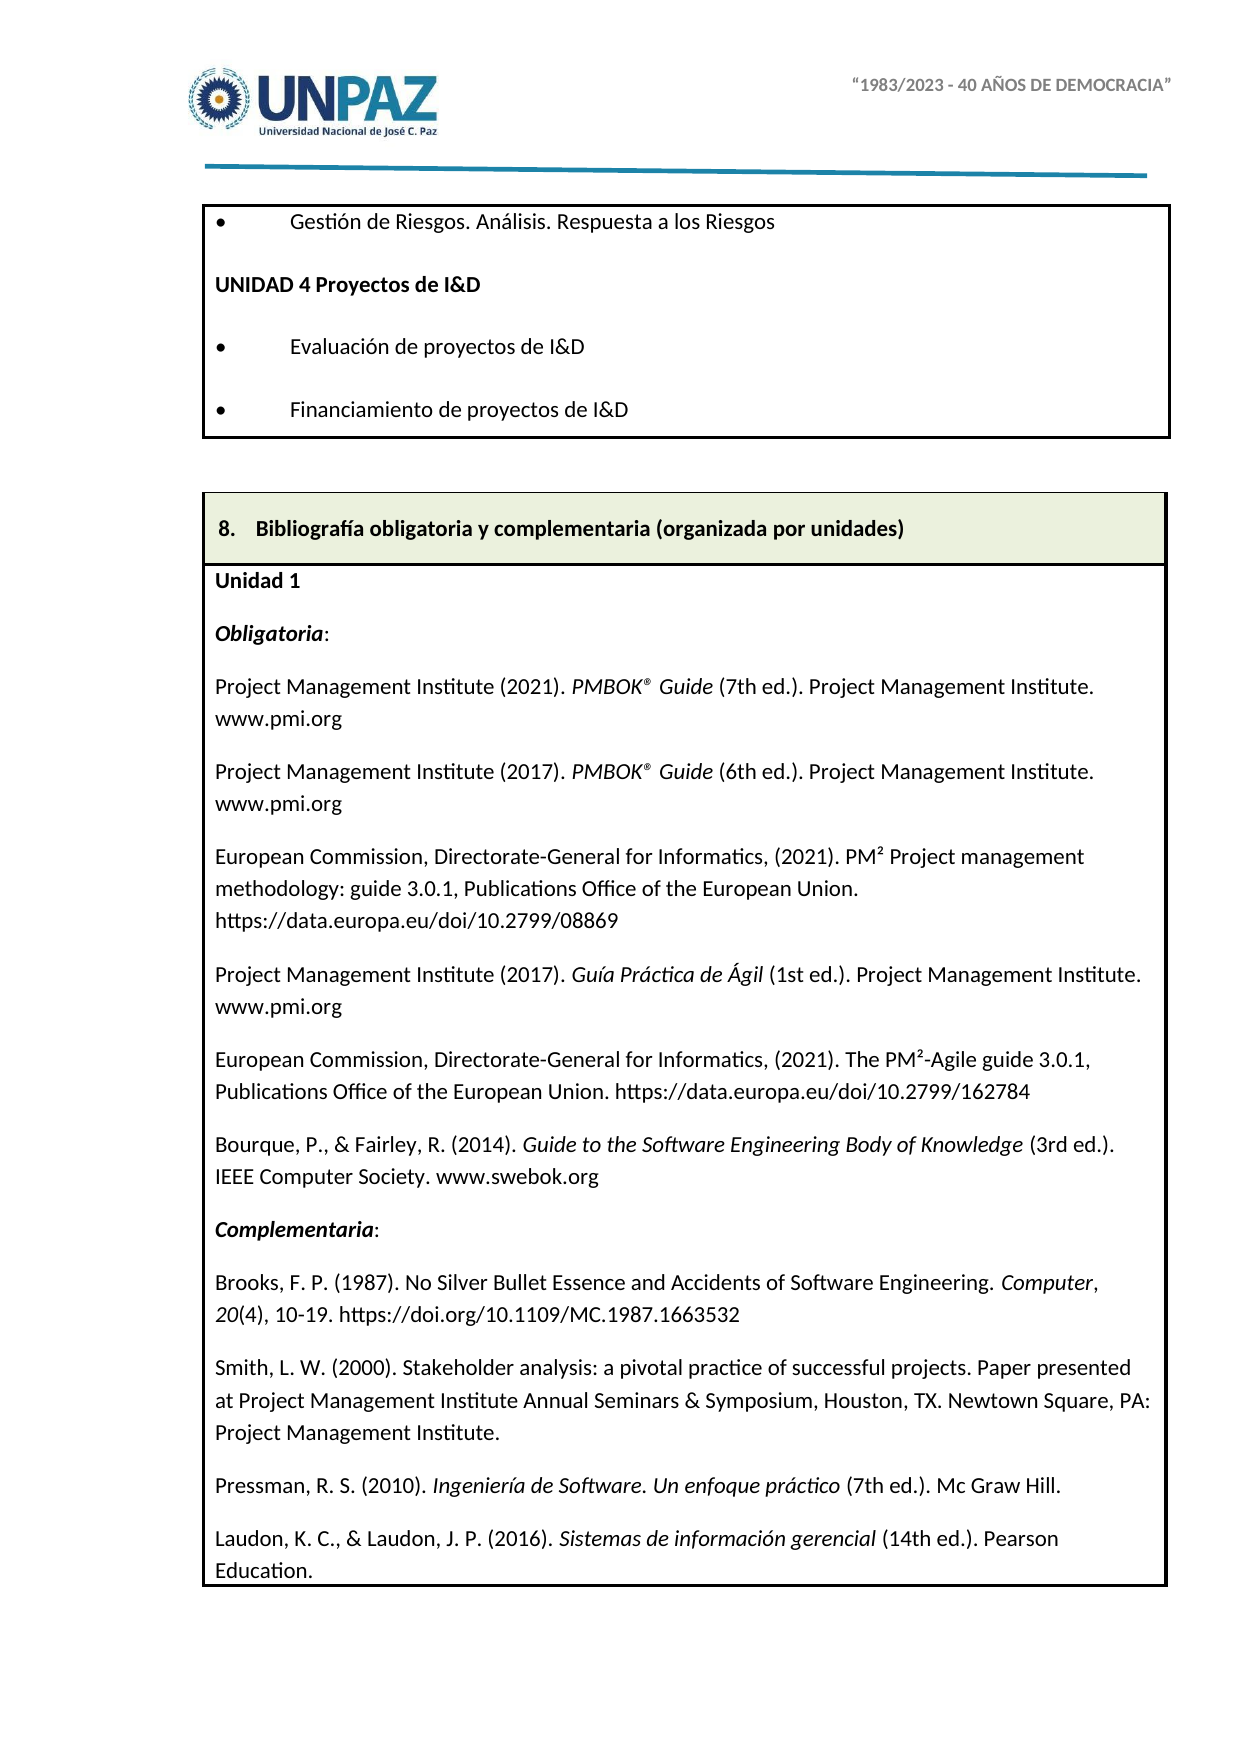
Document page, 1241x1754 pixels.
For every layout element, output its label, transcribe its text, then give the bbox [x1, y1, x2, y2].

table_header Bibliografía obligatoria y complementaria (organizada por unidades) [205, 493, 1164, 563]
picture [177, 59, 456, 150]
